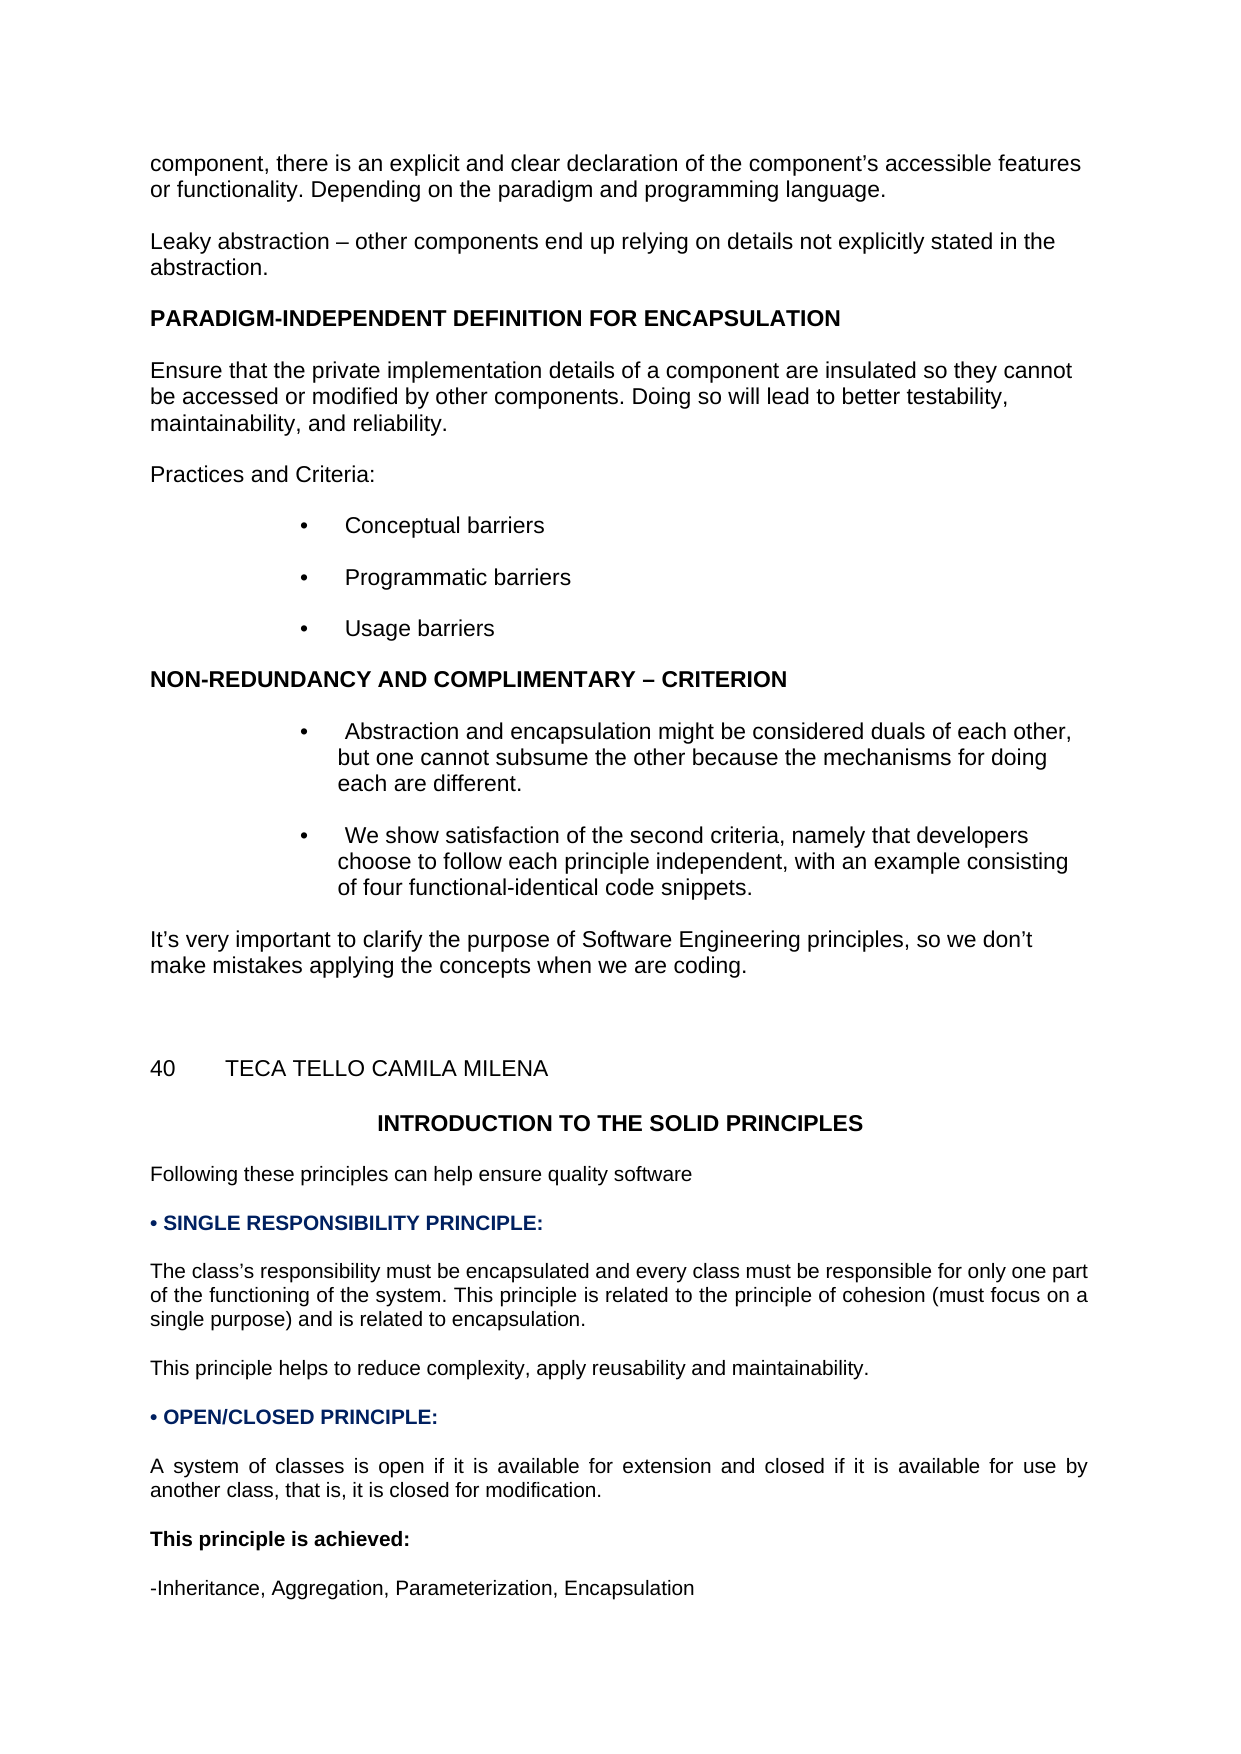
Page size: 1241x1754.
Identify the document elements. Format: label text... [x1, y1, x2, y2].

text • SINGLE RESPONSIBILITY PRINCIPLE: [150, 1210, 1090, 1234]
text This principle helps to reduce complexity, apply reusability and maintainability. [150, 1356, 1090, 1380]
text A system of classes is open if it is available for extension and closed if it is available for use by another class, that is, it is closed for modification. [150, 1454, 1090, 1502]
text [150, 150, 1090, 203]
text This principle is achieved: [150, 1527, 1090, 1551]
text The class’s responsibility must be encapsulated and every class must be responsible for only one part of the functioning of the system. This principle is related to the principle of cohesion (must focus on a single purpose) and is related to encapsulation. [150, 1259, 1090, 1331]
text INTRODUCTION TO THE SOLID PRINCIPLES [150, 1110, 1090, 1136]
text • Usage barriers [300, 615, 1090, 641]
text Practices and Criteria: [150, 461, 1090, 487]
text 40 TECA TELLO CAMILA MILENA [150, 1055, 1090, 1081]
text It’s very important to clarify the purpose of Software Engineering principles, so we don’t make mistakes applying the concepts when we are coding. [150, 926, 1090, 978]
text • OPEN/CLOSED PRINCIPLE: [150, 1405, 1090, 1429]
text • Programmatic barriers [300, 563, 1090, 590]
text • We show satisfaction of the second criteria, namely that developers choose to follow each principle independent, with an example consisting of four functional-identical code snippets. [300, 822, 1090, 901]
text • Abstraction and encapsulation might be considered duals of each other, but one cannot subsume the other because the mechanisms for doing each are different. [300, 718, 1090, 797]
text Leaky abstraction – other components end up relying on details not explicitly stated in the abstraction. [150, 228, 1090, 280]
text Ensure that the private implementation details of a component are insulated so they cannot be accessed or modified by other components. Doing so will lead to better testability, maintainability, and reliability. [150, 357, 1090, 436]
text NON-REDUNDANCY AND COMPLIMENTARY – CRITERION [150, 666, 1090, 693]
text Following these principles can help ensure quality software [150, 1161, 1090, 1185]
text PARADIGM-INDEPENDENT DEFINITION FOR ENCAPSULATION [150, 305, 1090, 332]
text • Conceptual barriers [300, 512, 1090, 538]
text -Inheritance, Aggregation, Parameterization, Encapsulation [150, 1576, 1090, 1600]
